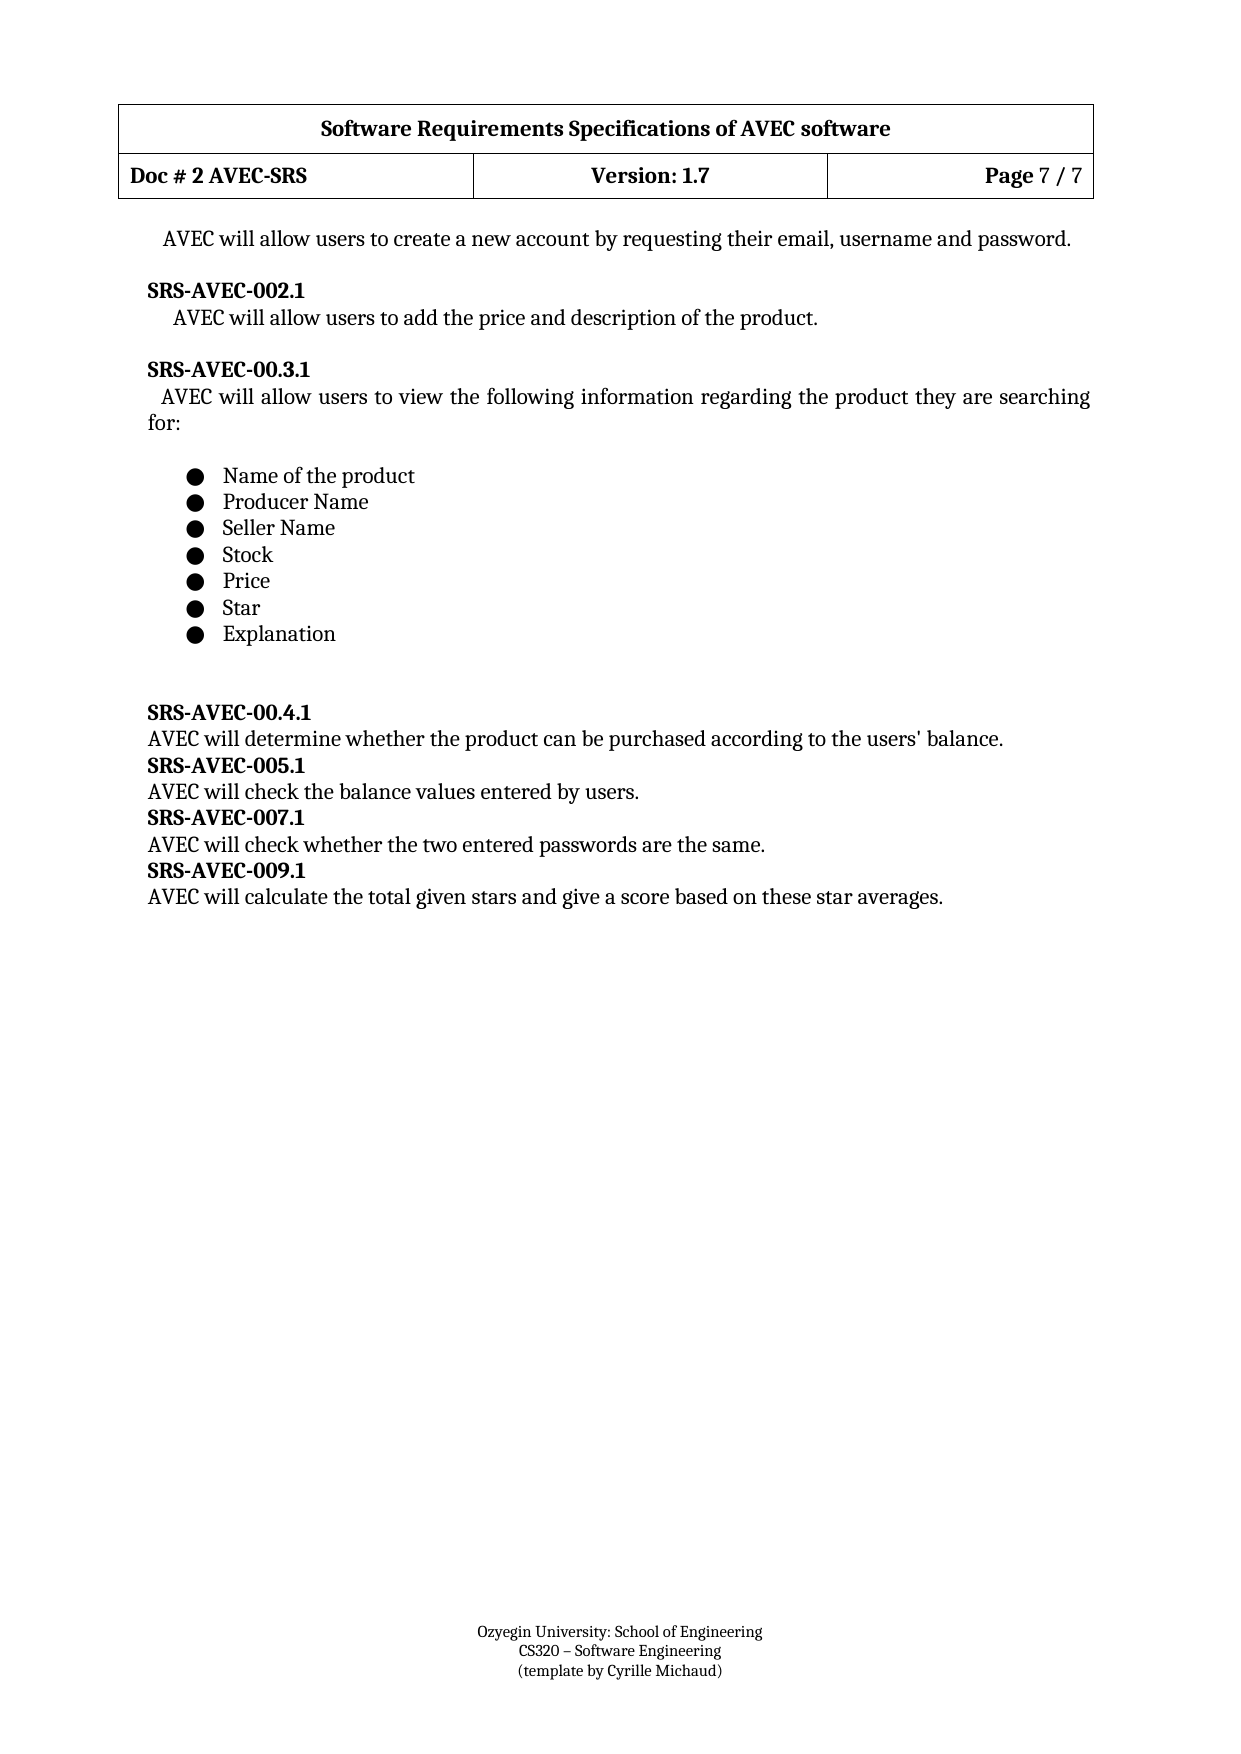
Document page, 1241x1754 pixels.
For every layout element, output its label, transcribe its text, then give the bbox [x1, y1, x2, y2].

text SRS-AVEC-007.1 [148, 805, 1092, 831]
list Star [185, 594, 1092, 621]
text SRS-AVEC-002.1 [148, 278, 1092, 304]
text SRS-AVEC-00.4.1 [148, 700, 1092, 726]
text AVEC will allow users to view the following information regarding the product they are searching for: [148, 383, 1092, 462]
text AVEC will check whether the two entered passwords are the same. [148, 831, 1092, 858]
text SRS-AVEC-00.3.1 [148, 357, 1092, 383]
list Explanation [185, 621, 1092, 647]
list Seller Name [185, 515, 1092, 542]
list Stock [185, 542, 1092, 568]
list Price [185, 568, 1092, 594]
text AVEC will check the balance values entered by users. [148, 779, 1092, 805]
text AVEC will allow users to add the price and description of the product. [148, 304, 1092, 331]
list Producer Name [185, 489, 1092, 515]
text SRS-AVEC-005.1 [148, 752, 1092, 779]
text AVEC will determine whether the product can be purchased according to the users' balance. [148, 726, 1092, 752]
text SRS-AVEC-009.1 [148, 858, 1092, 884]
text AVEC will allow users to create a new account by requesting their email, username and password. [148, 225, 1092, 252]
list Name of the product [185, 462, 1092, 489]
text AVEC will calculate the total given stars and give a score based on these star averages. [148, 884, 1092, 911]
